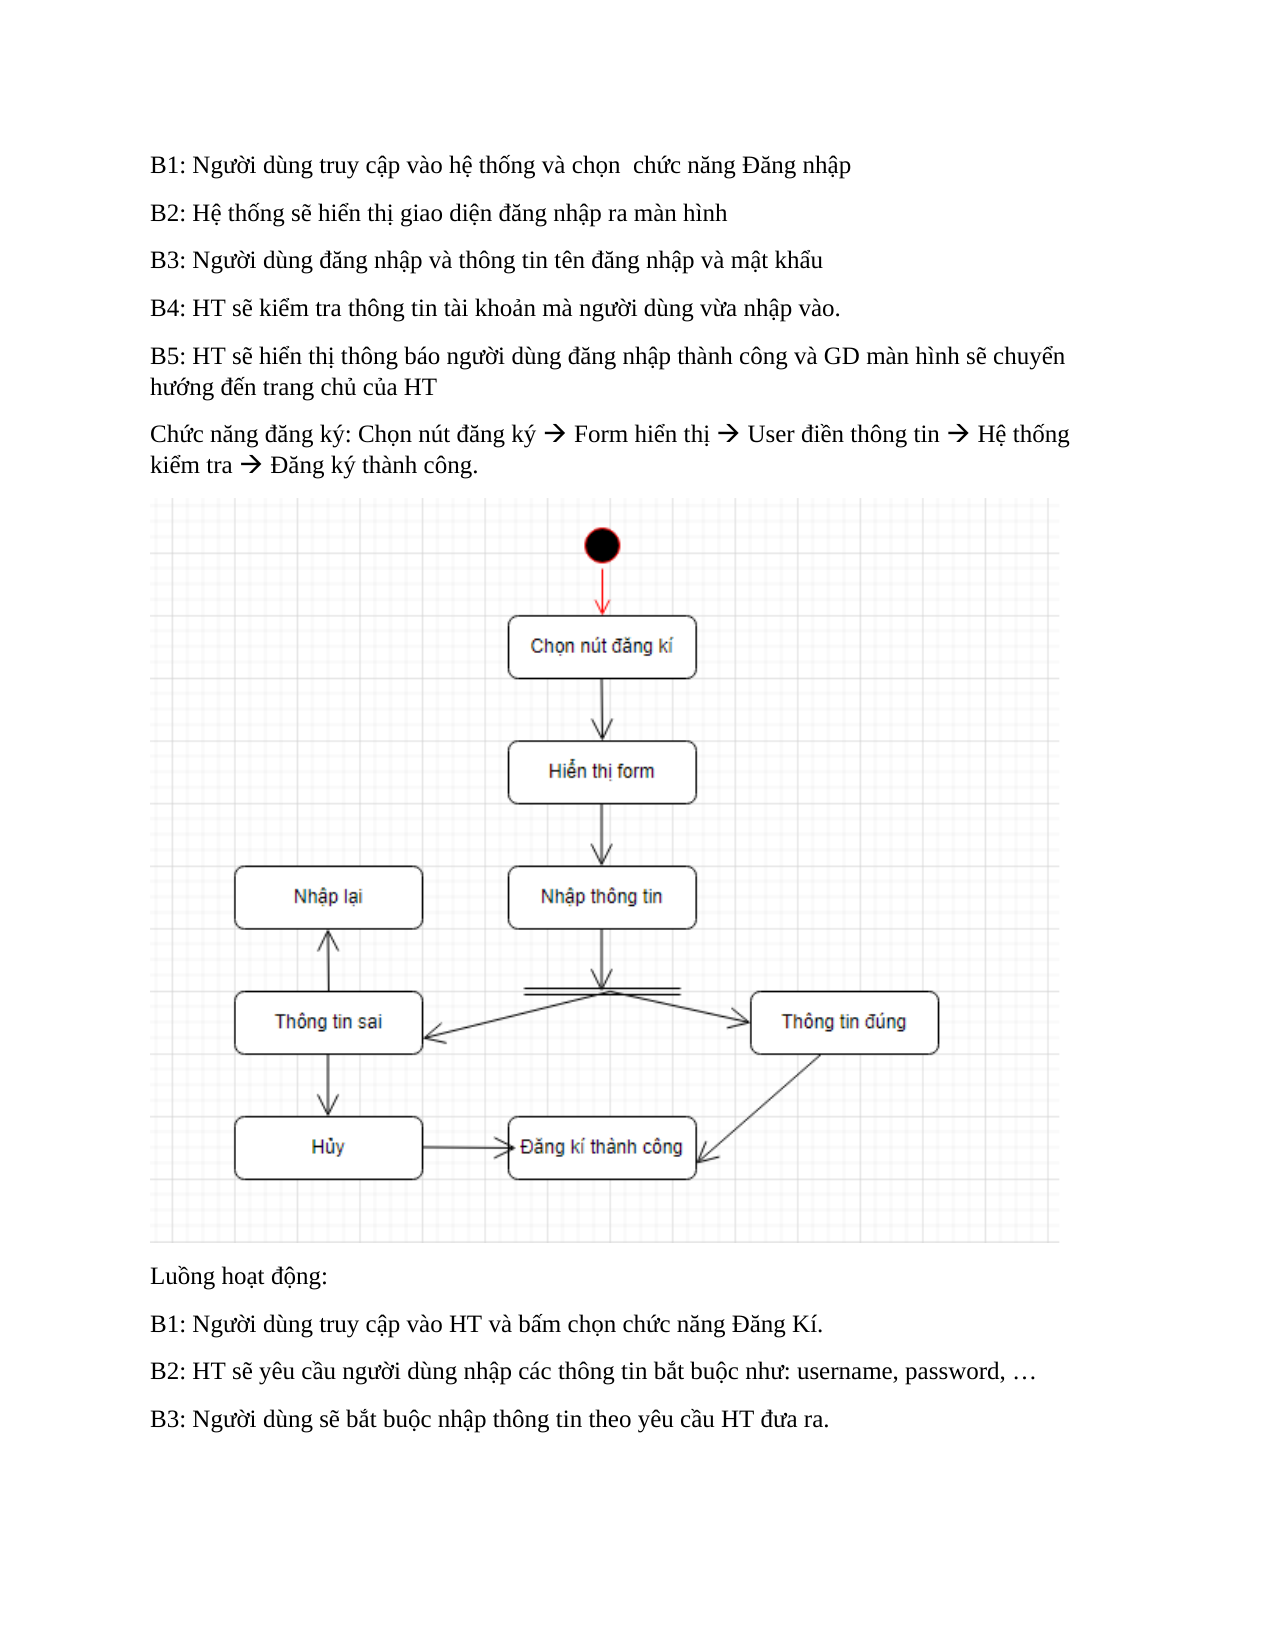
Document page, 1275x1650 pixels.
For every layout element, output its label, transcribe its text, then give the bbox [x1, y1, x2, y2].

text B4: HT sẽ kiểm tra thông tin tài khoản mà người dùng vừa nhập vào. [150, 293, 1125, 322]
text B1: Người dùng truy cập vào HT và bấm chọn chức năng Đăng Kí. [150, 1309, 1125, 1337]
text B2: HT sẽ yêu cầu người dùng nhập các thông tin bắt buộc như: username, password, … [150, 1356, 1125, 1385]
text Luồng hoạt động: [150, 1261, 1125, 1290]
text B3: Người dùng đăng nhập và thông tin tên đăng nhập và mật khẩu [150, 245, 1125, 274]
text Chức năng đăng ký: Chọn nút đăng ký Form hiển thị User điền thông tin Hệ thống kiểm tra Đăng ký thành công. [150, 419, 1125, 479]
text B3: Người dùng sẽ bắt buộc nhập thông tin theo yêu cầu HT đưa ra. [150, 1404, 1125, 1433]
text B1: Người dùng truy cập vào hệ thống và chọn chức năng Đăng nhập [150, 150, 1125, 179]
text B5: HT sẽ hiển thị thông báo người dùng đăng nhập thành công và GD màn hình sẽ chuyển hướng đến trang chủ của HT [150, 341, 1125, 401]
text B2: Hệ thống sẽ hiển thị giao diện đăng nhập ra màn hình [150, 198, 1125, 226]
